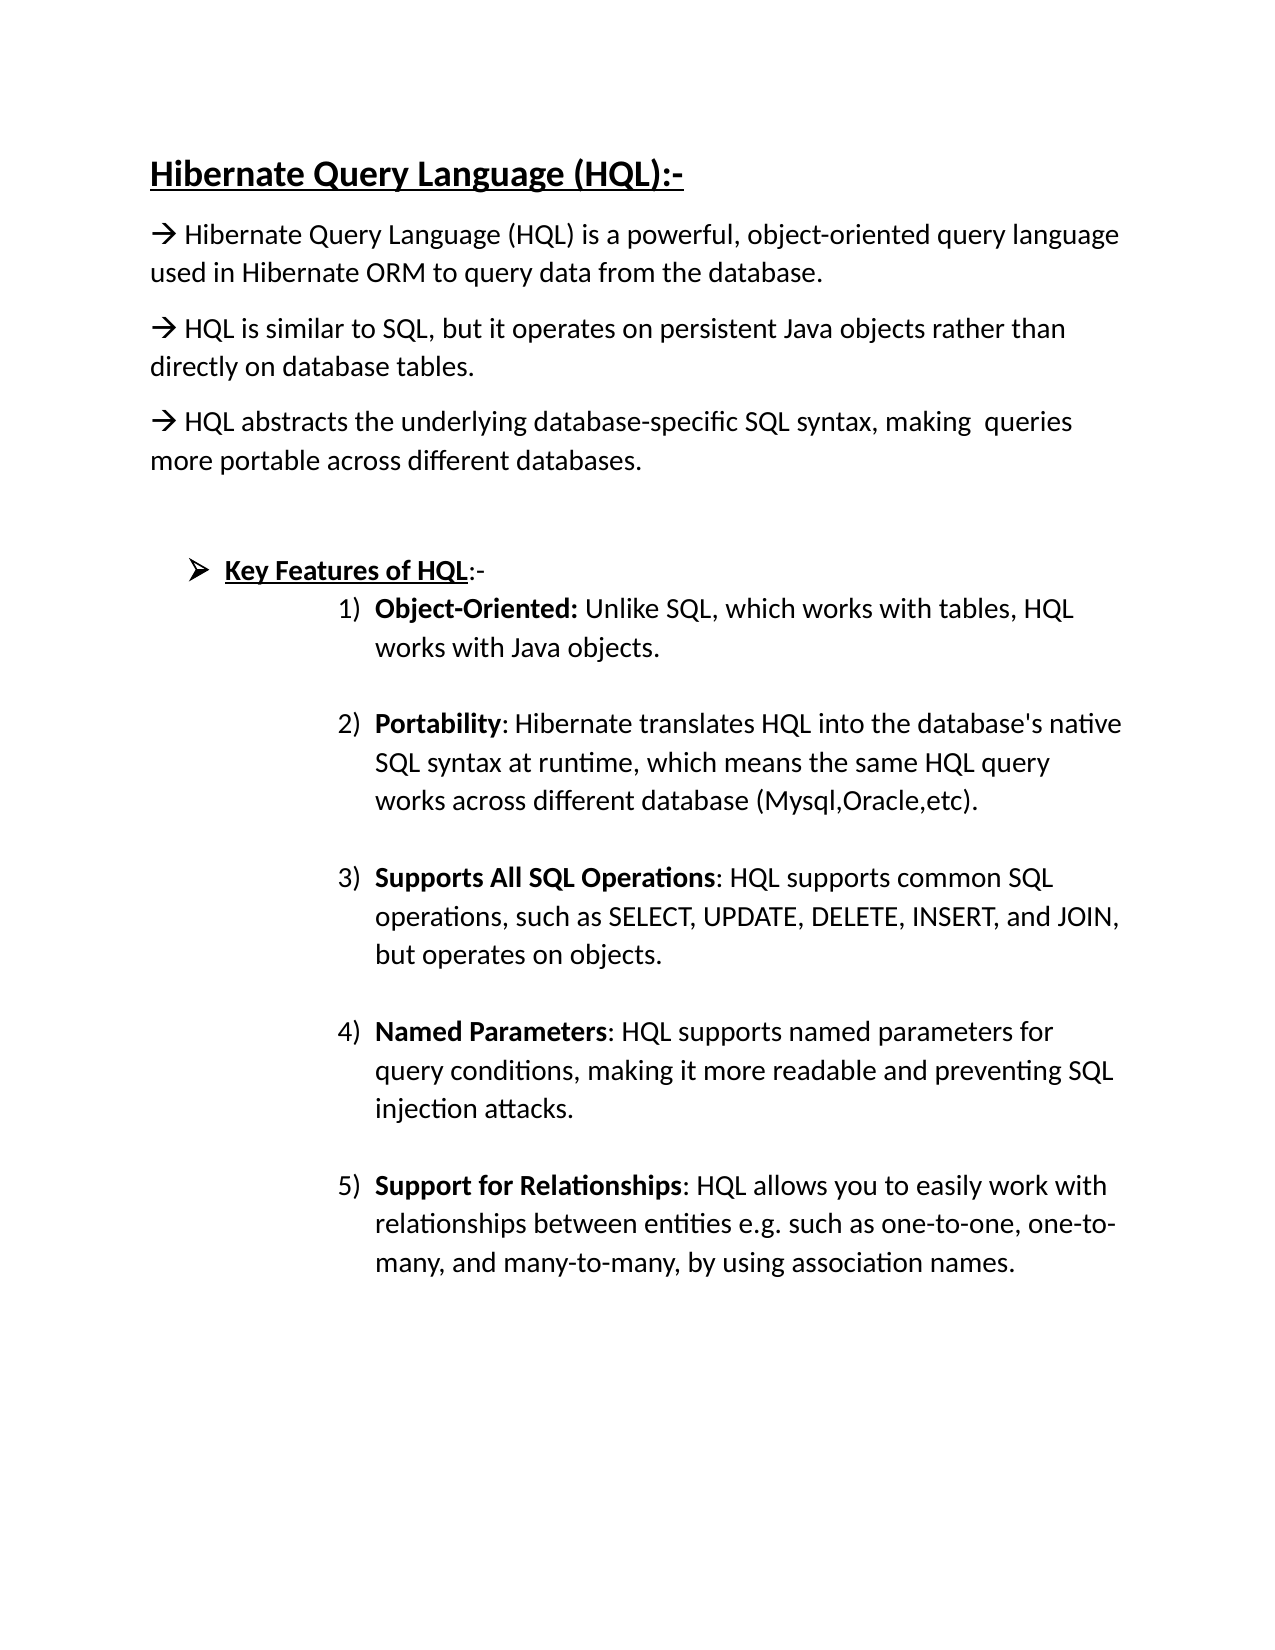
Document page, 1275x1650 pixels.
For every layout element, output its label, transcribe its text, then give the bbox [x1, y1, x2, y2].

list Named Parameters: HQL supports named parameters for query conditions, making it more readable and preventing SQL injection attacks. [337, 1013, 1125, 1126]
list Key Features of HQL:- [187, 552, 1125, 587]
text Hibernate Query Language (HQL) is a powerful, object-oriented query language used in Hibernate ORM to query data from the database. [150, 216, 1125, 290]
text Hibernate Query Language (HQL):- [150, 150, 1125, 196]
list Supports All SQL Operations: HQL supports common SQL operations, such as SELECT, UPDATE, DELETE, INSERT, and JOIN, but operates on objects. [337, 859, 1125, 972]
text HQL abstracts the underlying database-specific SQL syntax, making queries more portable across different databases. [150, 403, 1125, 477]
list Object-Oriented: Unlike SQL, which works with tables, HQL works with Java objects. [337, 590, 1125, 664]
list Support for Relationships: HQL allows you to easily work with relationships between entities e.g. such as one-to-one, one-to-many, and many-to-many, by using association names. [337, 1167, 1125, 1279]
list Portability: Hibernate translates HQL into the database's native SQL syntax at runtime, which means the same HQL query works across different database (Mysql,Oracle,etc). [337, 706, 1125, 818]
text HQL is similar to SQL, but it operates on persistent Java objects rather than directly on database tables. [150, 310, 1125, 384]
